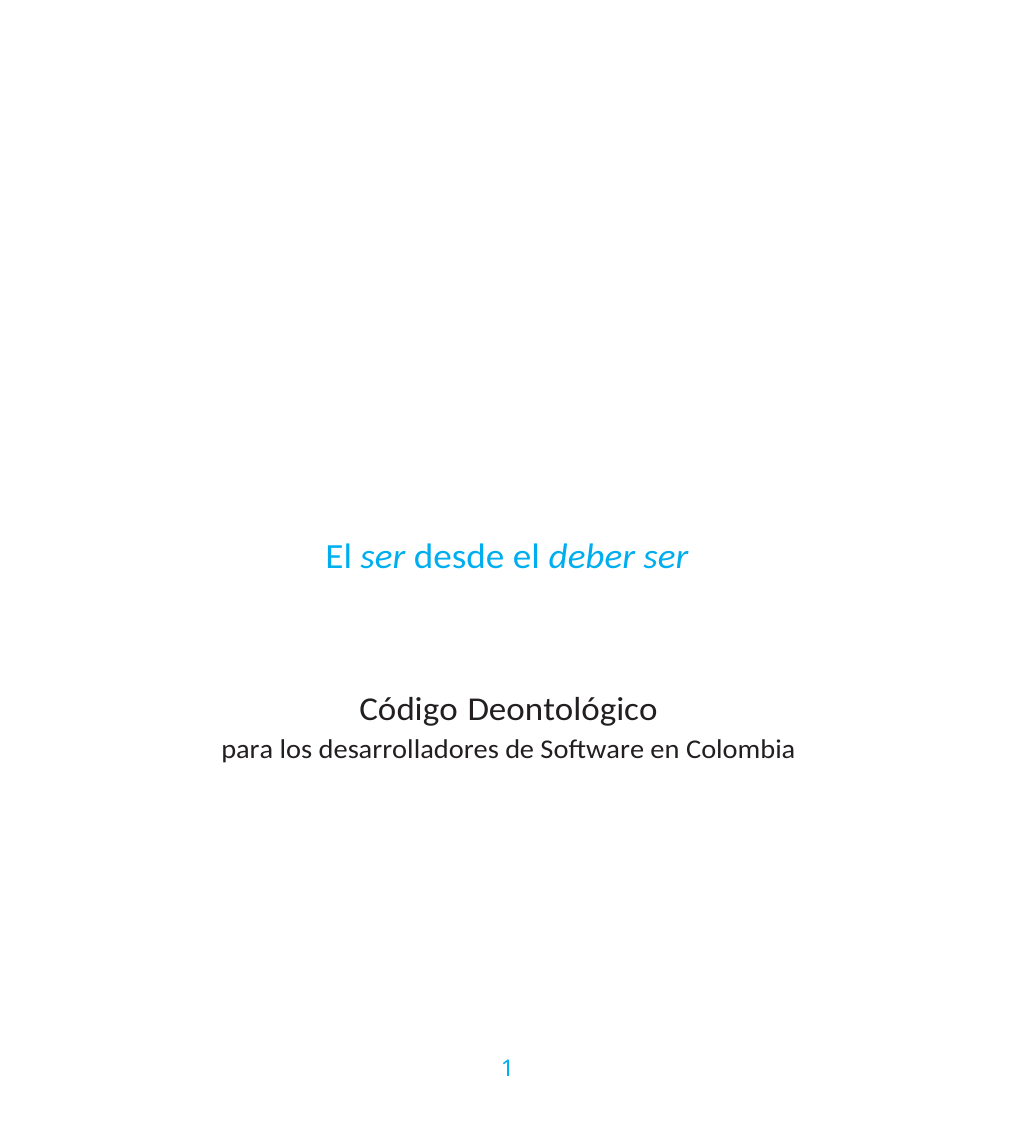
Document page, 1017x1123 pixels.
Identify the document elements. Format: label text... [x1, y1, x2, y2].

text El ser desde el deber ser [135, 534, 882, 578]
title Código Deontológico [135, 688, 882, 729]
text para los desarrolladores de Software en Colombia [135, 732, 882, 766]
